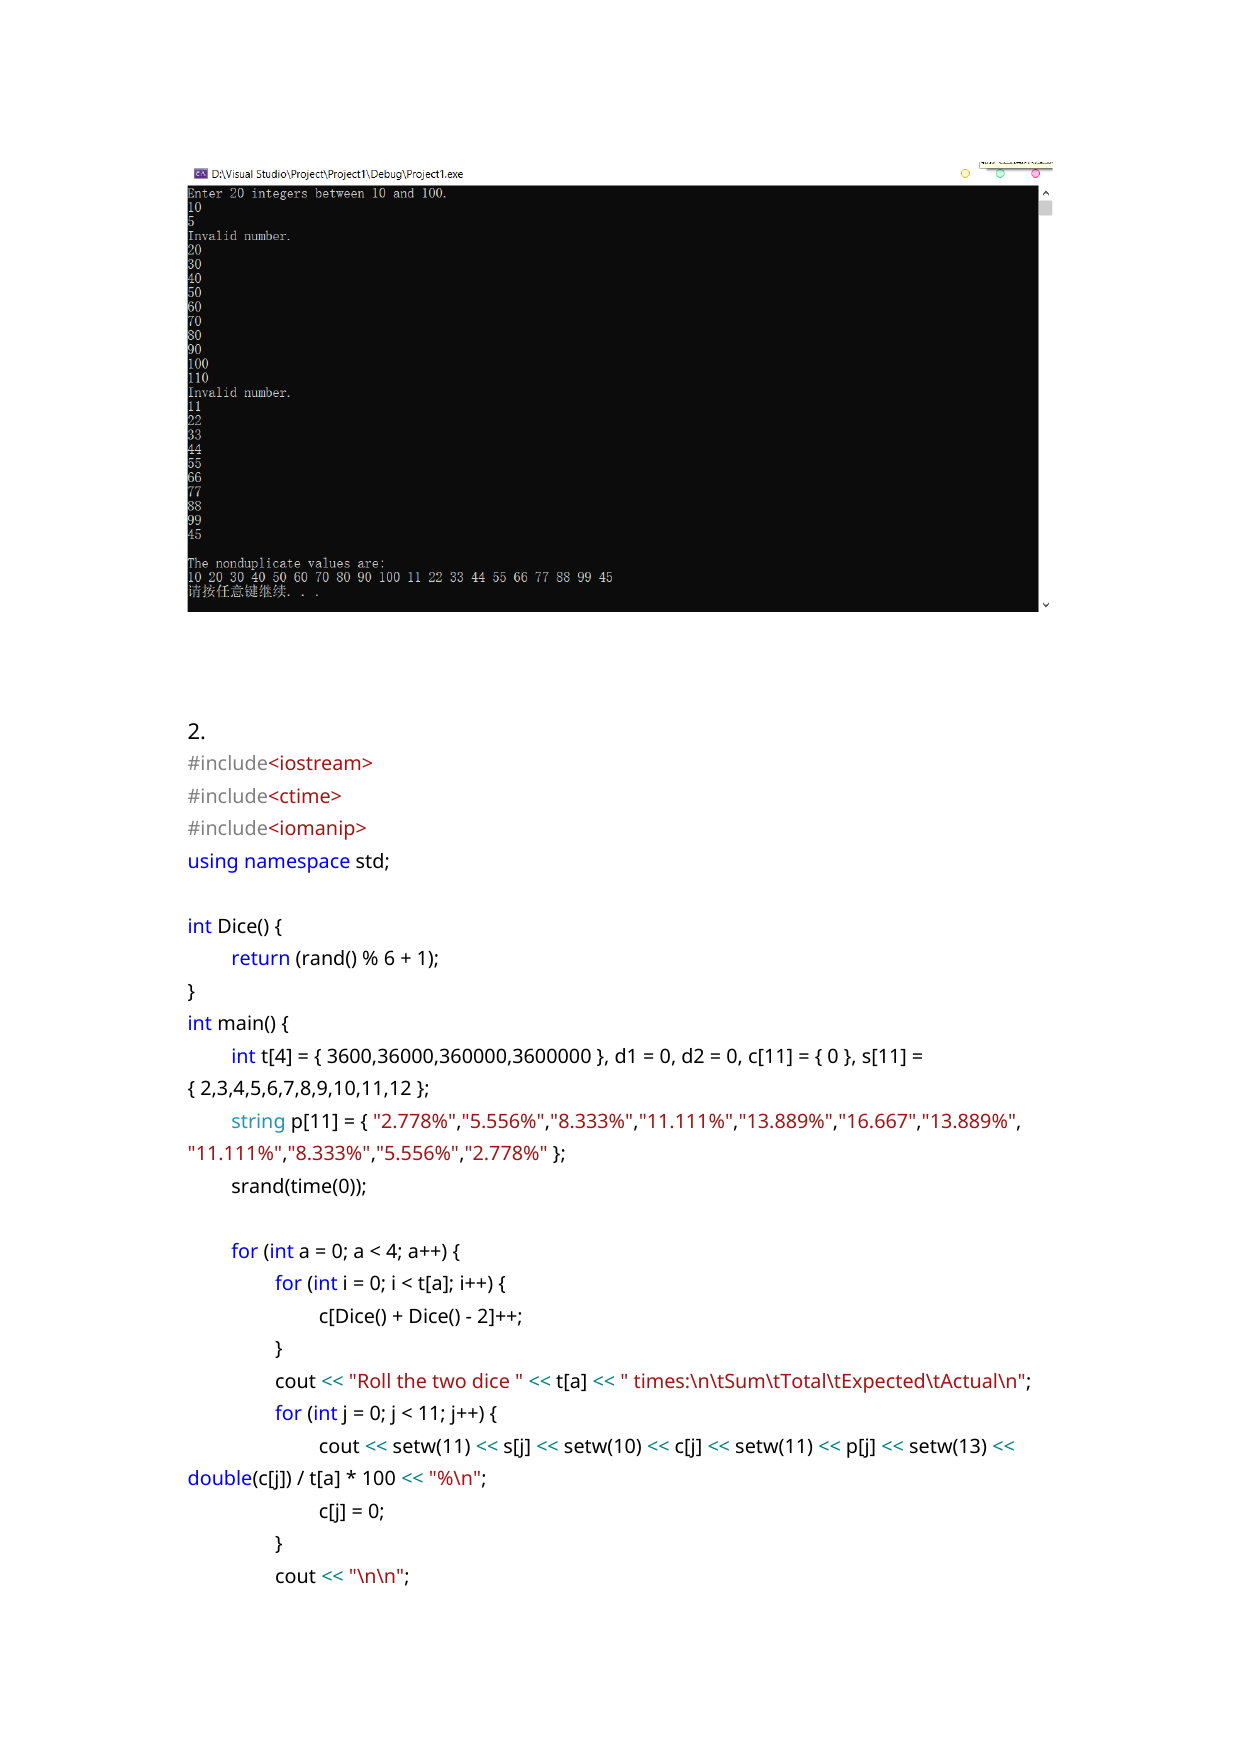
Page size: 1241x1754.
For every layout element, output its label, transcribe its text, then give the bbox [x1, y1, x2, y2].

picture [187, 162, 1053, 612]
text } [187, 1332, 1053, 1364]
text srand(time(0)); [187, 1169, 1053, 1202]
text string p[11] = { "2.778%","5.556%","8.333%","11.111%","13.889%","16.667","13.889%", "11.111%","8.333%","5.556%","2.778%" }; [187, 1104, 1053, 1169]
text for (int j = 0; j < 11; j++) { [187, 1397, 1053, 1429]
text 2. [187, 714, 1053, 747]
text #include<ctime> [187, 779, 1053, 812]
text for (int i = 0; i < t[a]; i++) { [187, 1267, 1053, 1299]
text int Dice() { [187, 909, 1053, 942]
text } [187, 974, 1053, 1007]
text int main() { [187, 1007, 1053, 1039]
text #include<iostream> [187, 747, 1053, 779]
text } [187, 1527, 1053, 1559]
text cout << "\n\n"; [187, 1559, 1053, 1592]
text using namespace std; [187, 844, 1053, 877]
text cout << "Roll the two dice " << t[a] << " times:\n\tSum\tTotal\tExpected\tActual\n"; [187, 1364, 1053, 1397]
text c[Dice() + Dice() - 2]++; [187, 1299, 1053, 1332]
text #include<iomanip> [187, 812, 1053, 844]
text for (int a = 0; a < 4; a++) { [187, 1234, 1053, 1267]
text c[j] = 0; [187, 1494, 1053, 1527]
text return (rand() % 6 + 1); [187, 942, 1053, 974]
text cout << setw(11) << s[j] << setw(10) << c[j] << setw(11) << p[j] << setw(13) << double(c[j]) / t[a] * 100 << "%\n"; [187, 1429, 1053, 1494]
text int t[4] = { 3600,36000,360000,3600000 }, d1 = 0, d2 = 0, c[11] = { 0 }, s[11] = { 2,3,4,5,6,7,8,9,10,11,12 }; [187, 1039, 1053, 1104]
